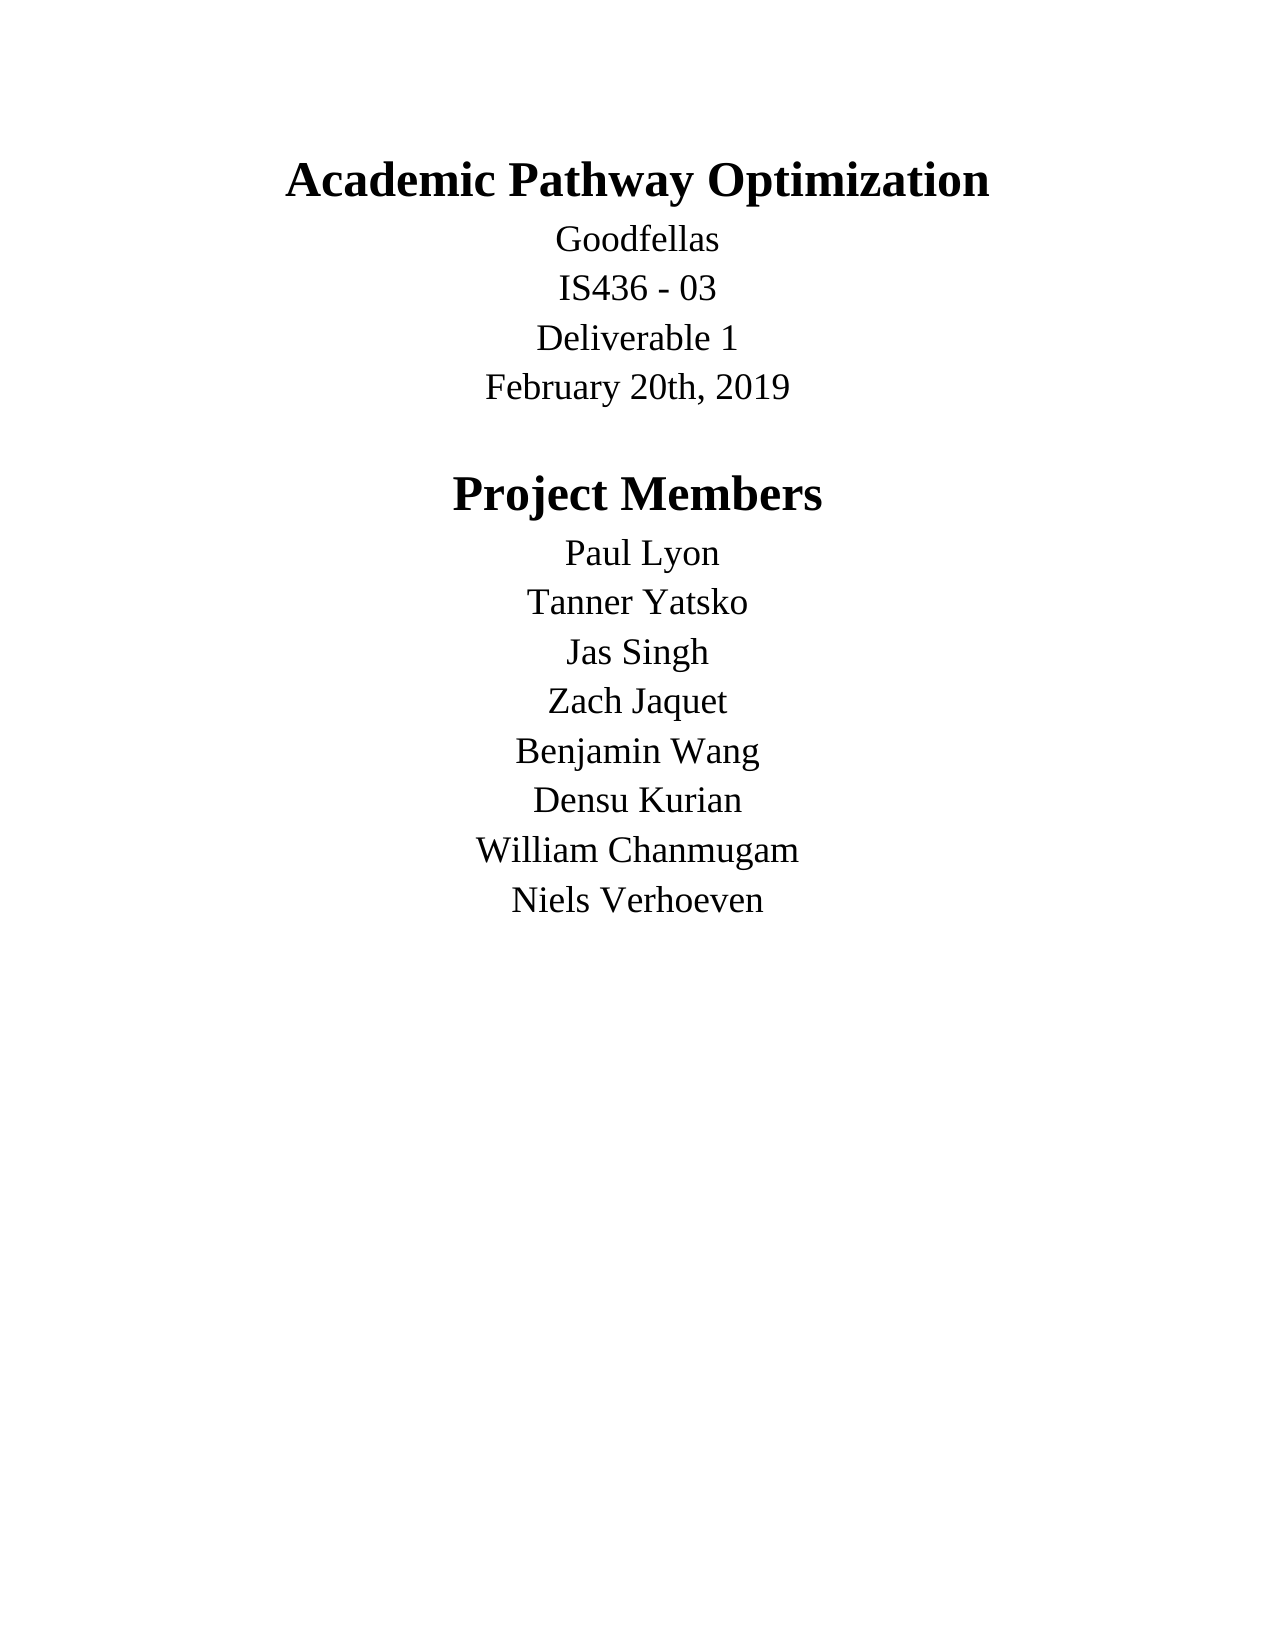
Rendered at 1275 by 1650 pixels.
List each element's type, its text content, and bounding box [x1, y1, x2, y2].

text Tanner Yatsko [150, 579, 1125, 623]
text Benjamin Wang [150, 728, 1125, 771]
text William Chanmugam [150, 827, 1125, 871]
text Jas Singh [150, 629, 1125, 672]
text Project Members [150, 464, 1125, 521]
text Niels Verhoeven [150, 877, 1125, 920]
text Densu Kurian [150, 778, 1125, 821]
text Academic Pathway Optimization [150, 150, 1125, 207]
text IS436 - 03 [150, 266, 1125, 309]
text Deliverable 1 [150, 315, 1125, 358]
text Zach Jaquet [150, 679, 1125, 722]
text Paul Lyon [150, 530, 1125, 573]
text February 20th, 2019 [150, 365, 1125, 408]
text Goodfellas [150, 216, 1125, 259]
